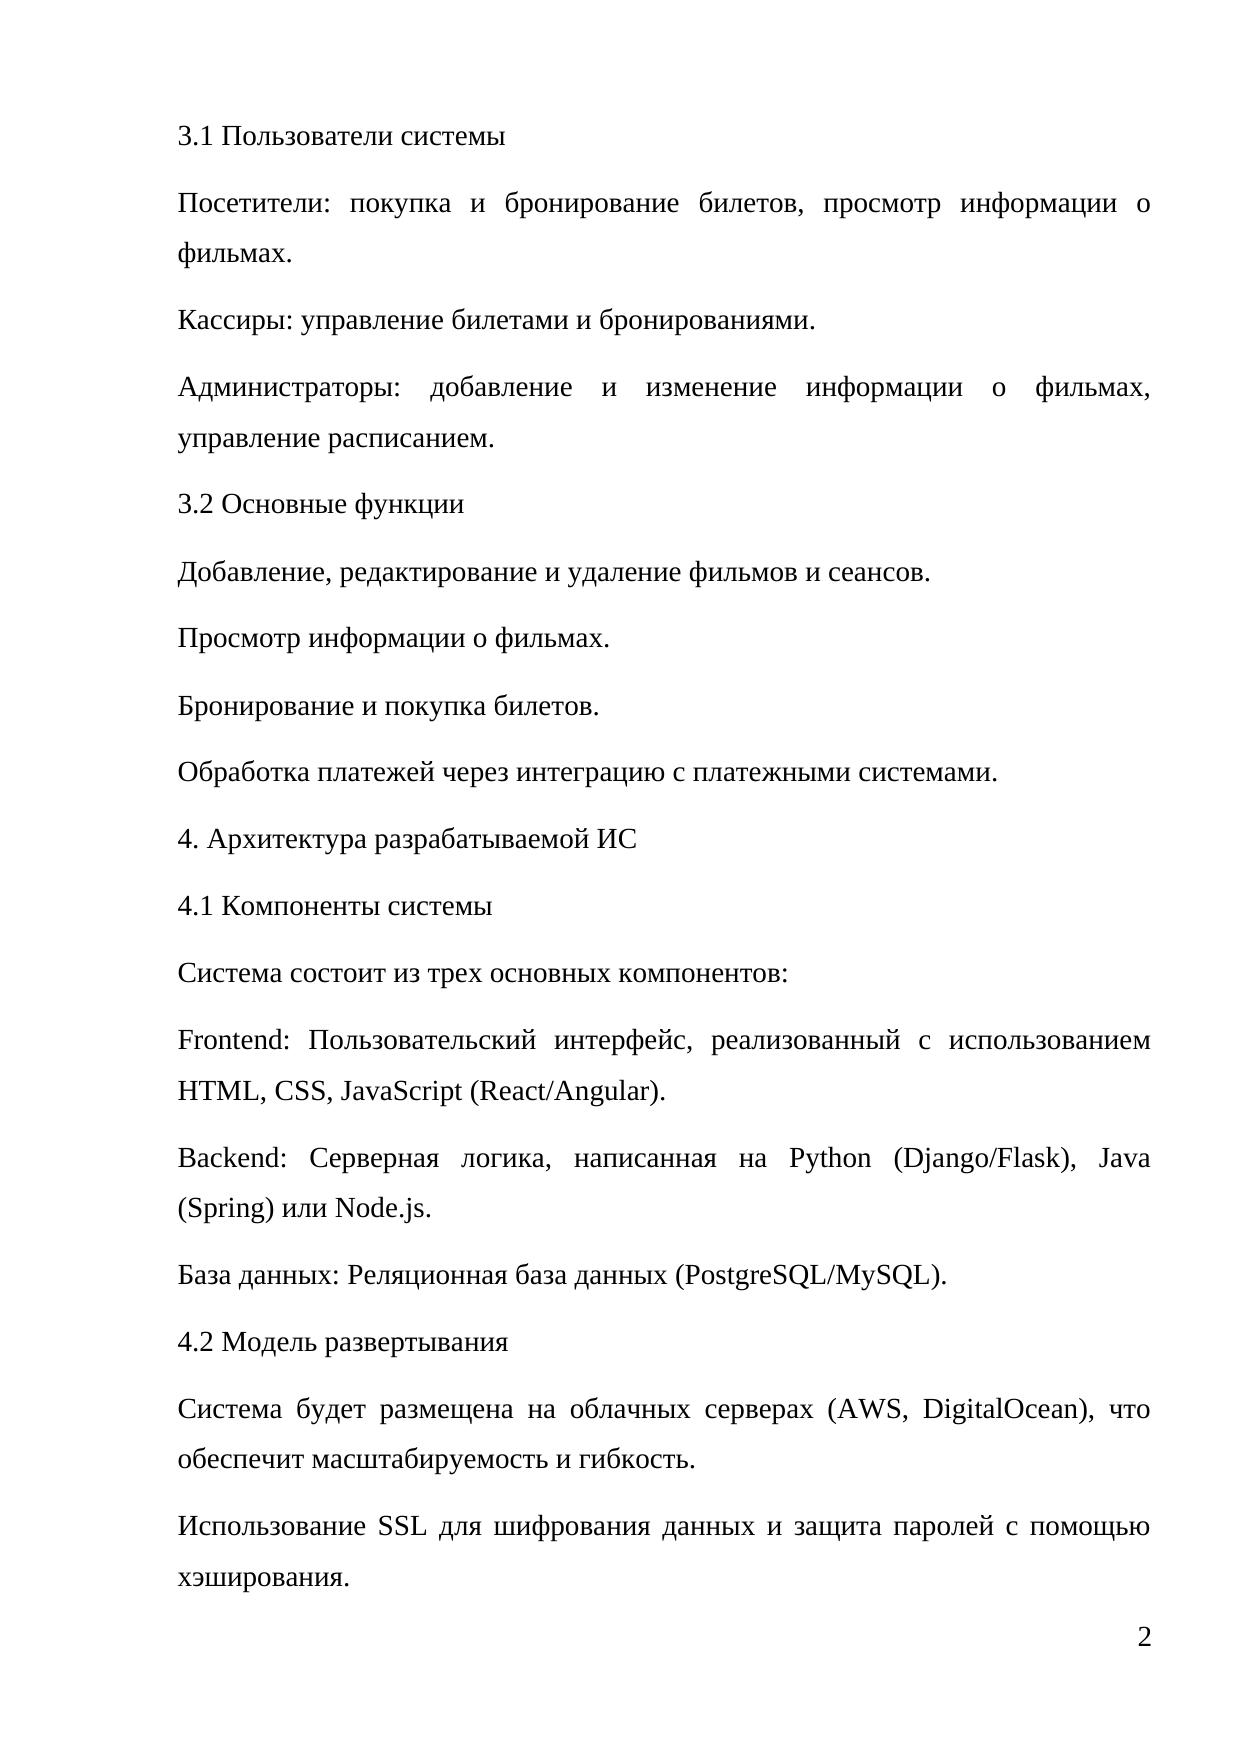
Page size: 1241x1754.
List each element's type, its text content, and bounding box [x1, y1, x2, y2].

text 3.2 Основные функции [177, 487, 1152, 520]
text Просмотр информации о фильмах. [177, 621, 1152, 654]
text 4. Архитектура разрабатываемой ИС [177, 822, 1152, 855]
text Система будет размещена на облачных серверах (AWS, DigitalOcean), что обеспечит масштабируемость и гибкость. [177, 1391, 1152, 1475]
text Система состоит из трех основных компонентов: [177, 956, 1152, 989]
text База данных: Реляционная база данных (PostgreSQL/MySQL). [177, 1257, 1152, 1291]
text Добавление, редактирование и удаление фильмов и сеансов. [177, 554, 1152, 587]
text Обработка платежей через интеграцию с платежными системами. [177, 754, 1152, 788]
text Бронирование и покупка билетов. [177, 688, 1152, 721]
text Кассиры: управление билетами и бронированиями. [177, 302, 1152, 336]
text Использование SSL для шифрования данных и защита паролей с помощью хэширования. [177, 1508, 1152, 1592]
text Frontend: Пользовательский интерфейс, реализованный с использованием HTML, CSS, JavaScript (React/Angular). [177, 1022, 1152, 1106]
text 4.2 Модель развертывания [177, 1324, 1152, 1358]
text Администраторы: добавление и изменение информации о фильмах, управление расписанием. [177, 369, 1152, 453]
text 4.1 Компоненты системы [177, 888, 1152, 922]
text Посетители: покупка и бронирование билетов, просмотр информации о фильмах. [177, 185, 1152, 269]
text 3.1 Пользователи системы [177, 118, 1152, 152]
text Backend: Серверная логика, написанная на Python (Django/Flask), Java (Spring) или Node.js. [177, 1140, 1152, 1224]
